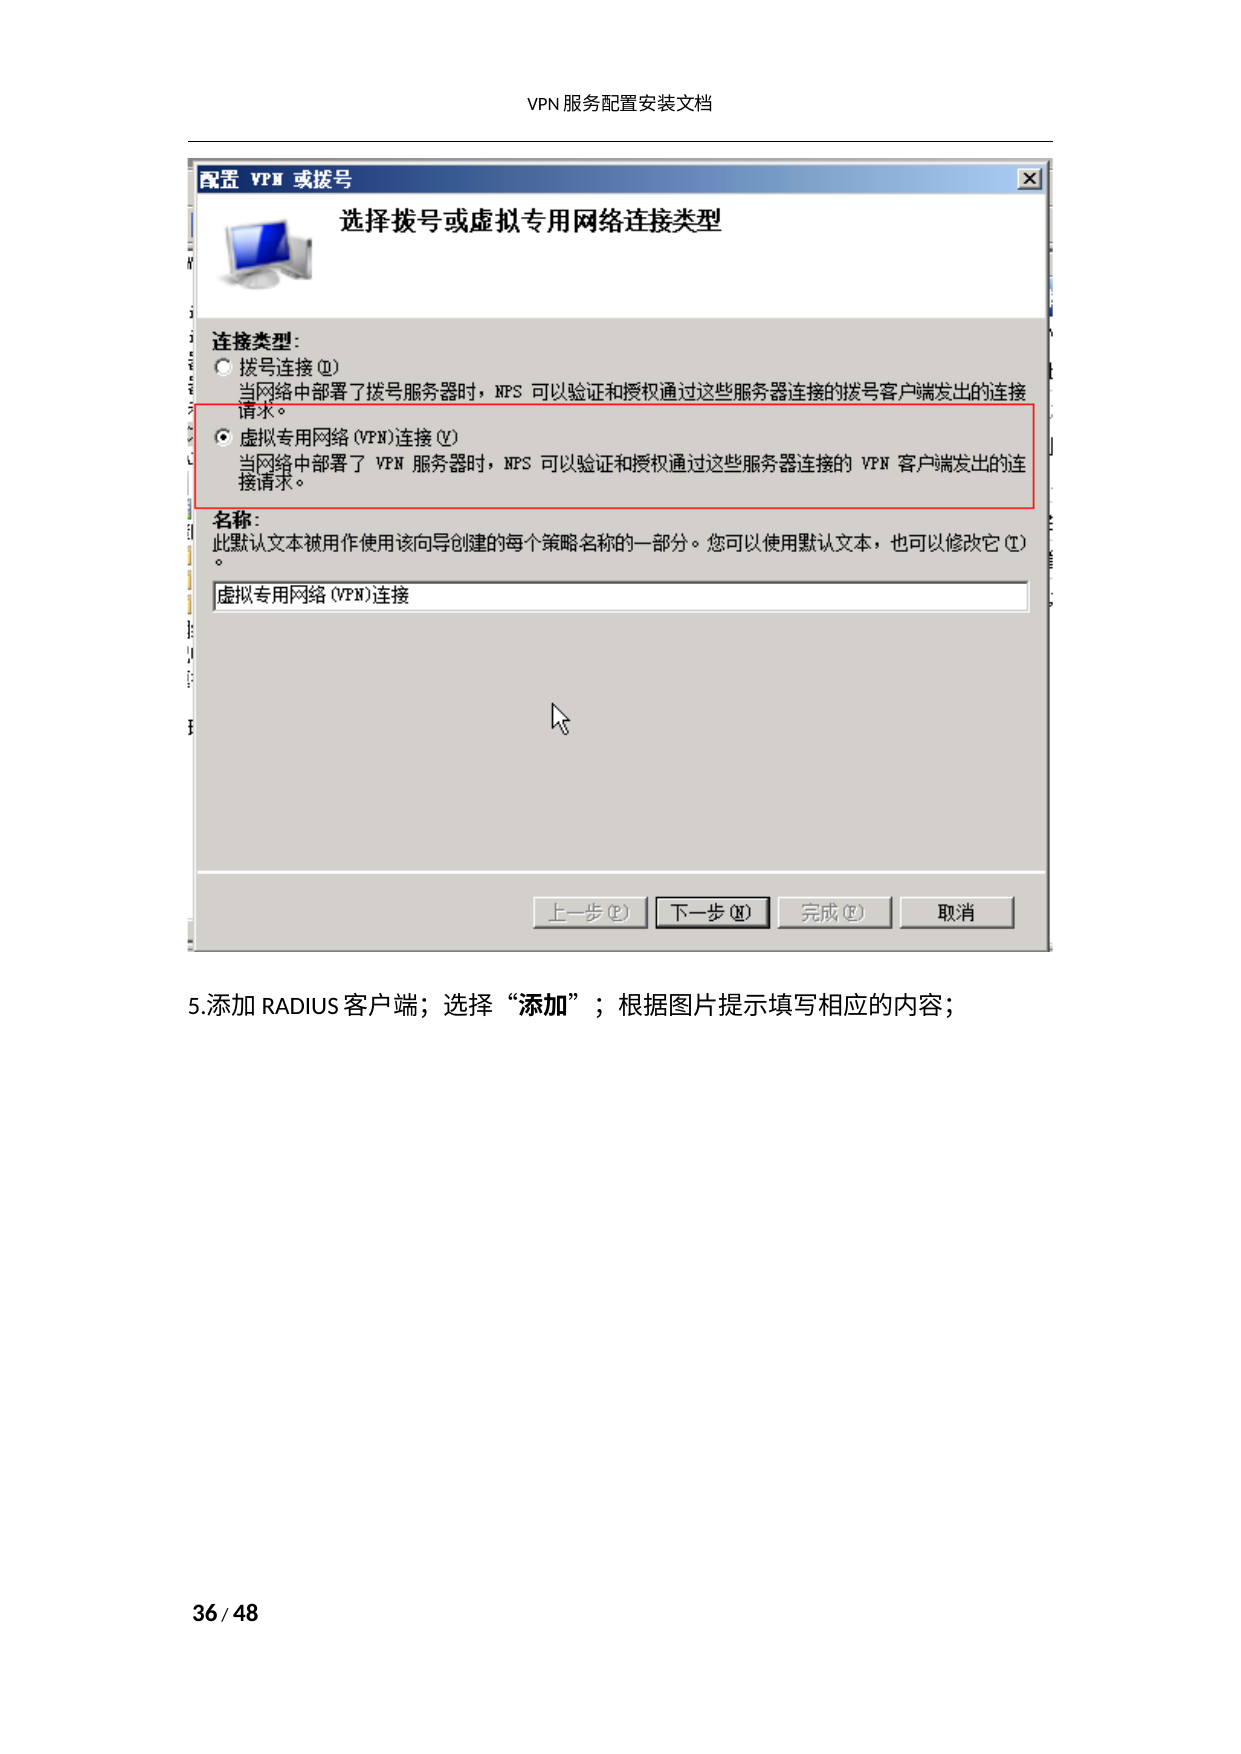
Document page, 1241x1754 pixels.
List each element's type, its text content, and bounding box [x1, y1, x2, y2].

picture [187, 158, 1053, 952]
text 5.添加RADIUS客户端；选择“添加”；根据图片提示填写相应的内容； [187, 971, 1053, 1036]
